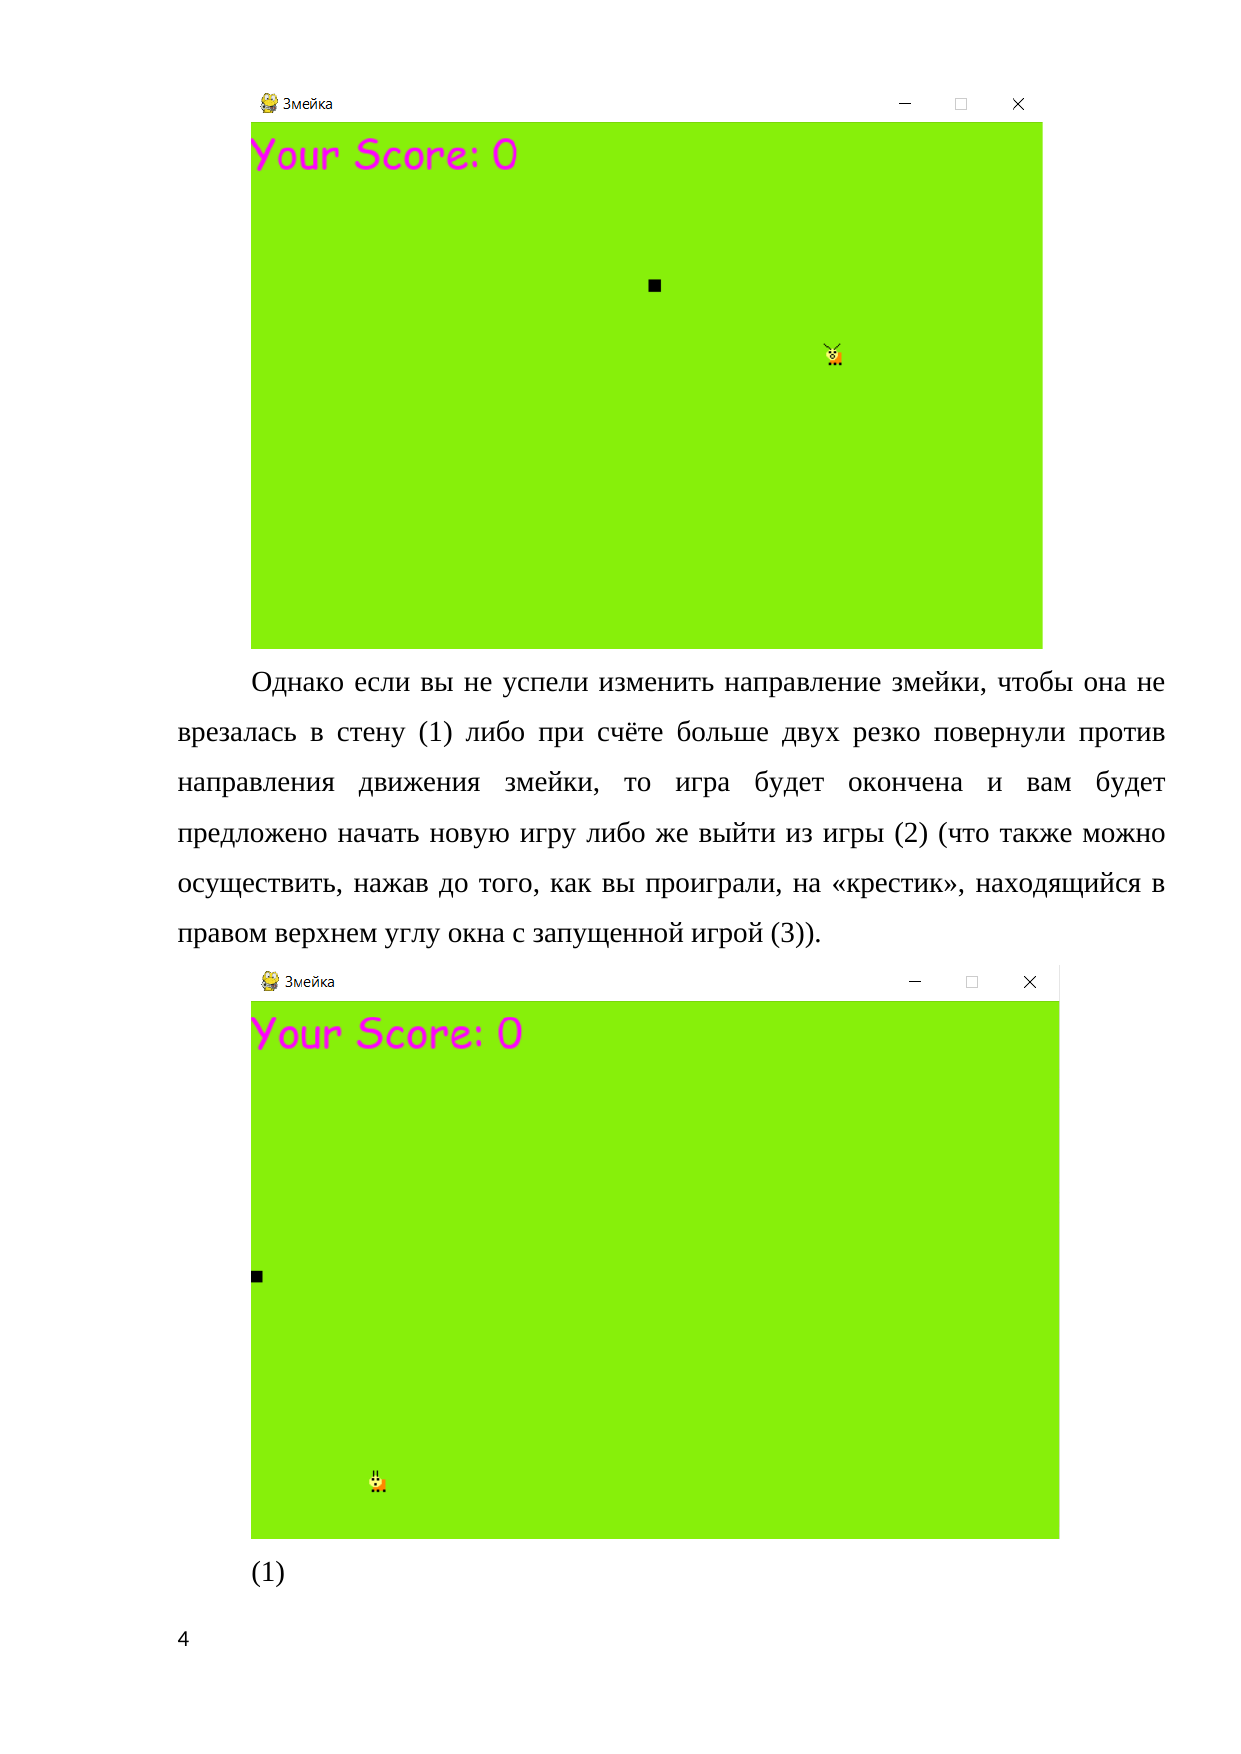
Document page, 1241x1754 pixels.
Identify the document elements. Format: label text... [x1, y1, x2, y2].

text (1) [177, 1554, 1167, 1587]
picture [251, 965, 1060, 1539]
picture [251, 88, 1043, 649]
text Однако если вы не успели изменить направление змейки, чтобы она не врезалась в стену (1) либо при счёте больше двух резко повернули против направления движения змейки, то игра будет окончена и вам будет предложено начать новую игру либо же выйти из игры (2) (что также можно осуществить, нажав до того, как вы проиграли, на «крестик», находящийся в правом верхнем углу окна с запущенной игрой (3)). [177, 664, 1167, 949]
